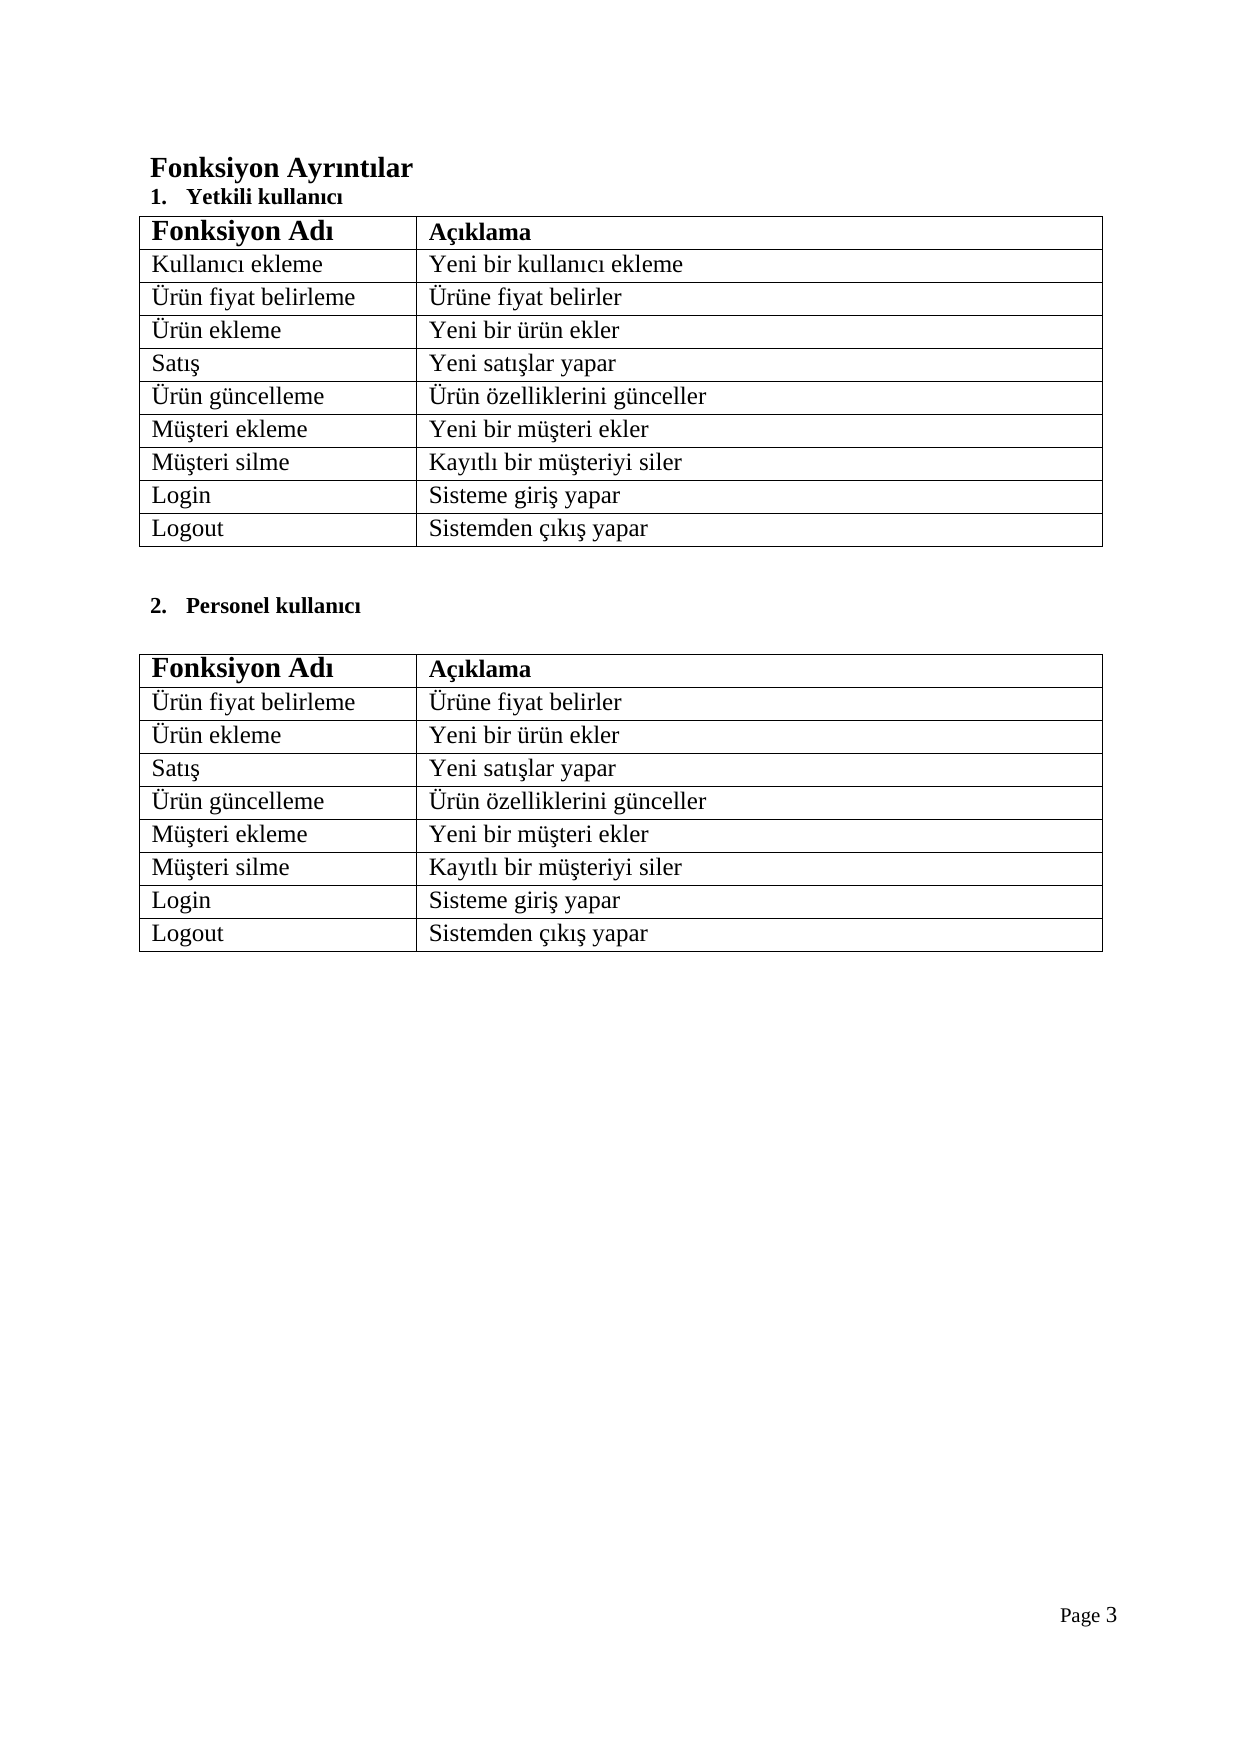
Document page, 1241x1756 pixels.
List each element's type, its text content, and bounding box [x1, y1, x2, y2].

table_cell Yeni bir müşteri ekler [417, 415, 1102, 447]
table_cell Ürün özelliklerini günceller [417, 382, 1102, 414]
table_cell Sisteme giriş yapar [417, 886, 1102, 918]
text Fonksiyon Ayrıntılar [150, 150, 1115, 183]
table_cell Login [140, 886, 416, 918]
table_cell Kayıtlı bir müşteriyi siler [417, 448, 1102, 480]
table_header Fonksiyon Adı [140, 655, 416, 687]
table_cell Satış [140, 349, 416, 381]
table_cell Login [140, 481, 416, 513]
table_cell Sistemden çıkış yapar [417, 514, 1102, 546]
table_header Fonksiyon Adı [140, 217, 416, 249]
table_cell Yeni satışlar yapar [417, 754, 1102, 786]
table_cell Müşteri silme [140, 448, 416, 480]
table_cell Logout [140, 919, 416, 951]
table_cell Sisteme giriş yapar [417, 481, 1102, 513]
table_cell Yeni bir ürün ekler [417, 316, 1102, 348]
table_cell Kayıtlı bir müşteriyi siler [417, 853, 1102, 885]
table_cell Ürün güncelleme [140, 382, 416, 414]
table_cell Müşteri ekleme [140, 415, 416, 447]
table_header Açıklama [417, 217, 1102, 249]
table_cell Müşteri silme [140, 853, 416, 885]
table_cell Sistemden çıkış yapar [417, 919, 1102, 951]
table_cell Yeni bir kullanıcı ekleme [417, 250, 1102, 282]
table_cell Kullanıcı ekleme [140, 250, 416, 282]
table_cell Ürün fiyat belirleme [140, 688, 416, 720]
table_cell Ürün ekleme [140, 721, 416, 753]
table_cell Ürün fiyat belirleme [140, 283, 416, 315]
table_cell Yeni bir ürün ekler [417, 721, 1102, 753]
table_cell Yeni bir müşteri ekler [417, 820, 1102, 852]
table_cell Ürün güncelleme [140, 787, 416, 819]
table_header Açıklama [417, 655, 1102, 687]
table_cell Ürün özelliklerini günceller [417, 787, 1102, 819]
table_cell Ürün ekleme [140, 316, 416, 348]
table_cell Müşteri ekleme [140, 820, 416, 852]
table_cell Yeni satışlar yapar [417, 349, 1102, 381]
table_cell Ürüne fiyat belirler [417, 283, 1102, 315]
list Yetkili kullanıcı [150, 183, 1115, 209]
list Personel kullanıcı [150, 592, 1115, 619]
table_cell Logout [140, 514, 416, 546]
table_cell Satış [140, 754, 416, 786]
table_cell Ürüne fiyat belirler [417, 688, 1102, 720]
